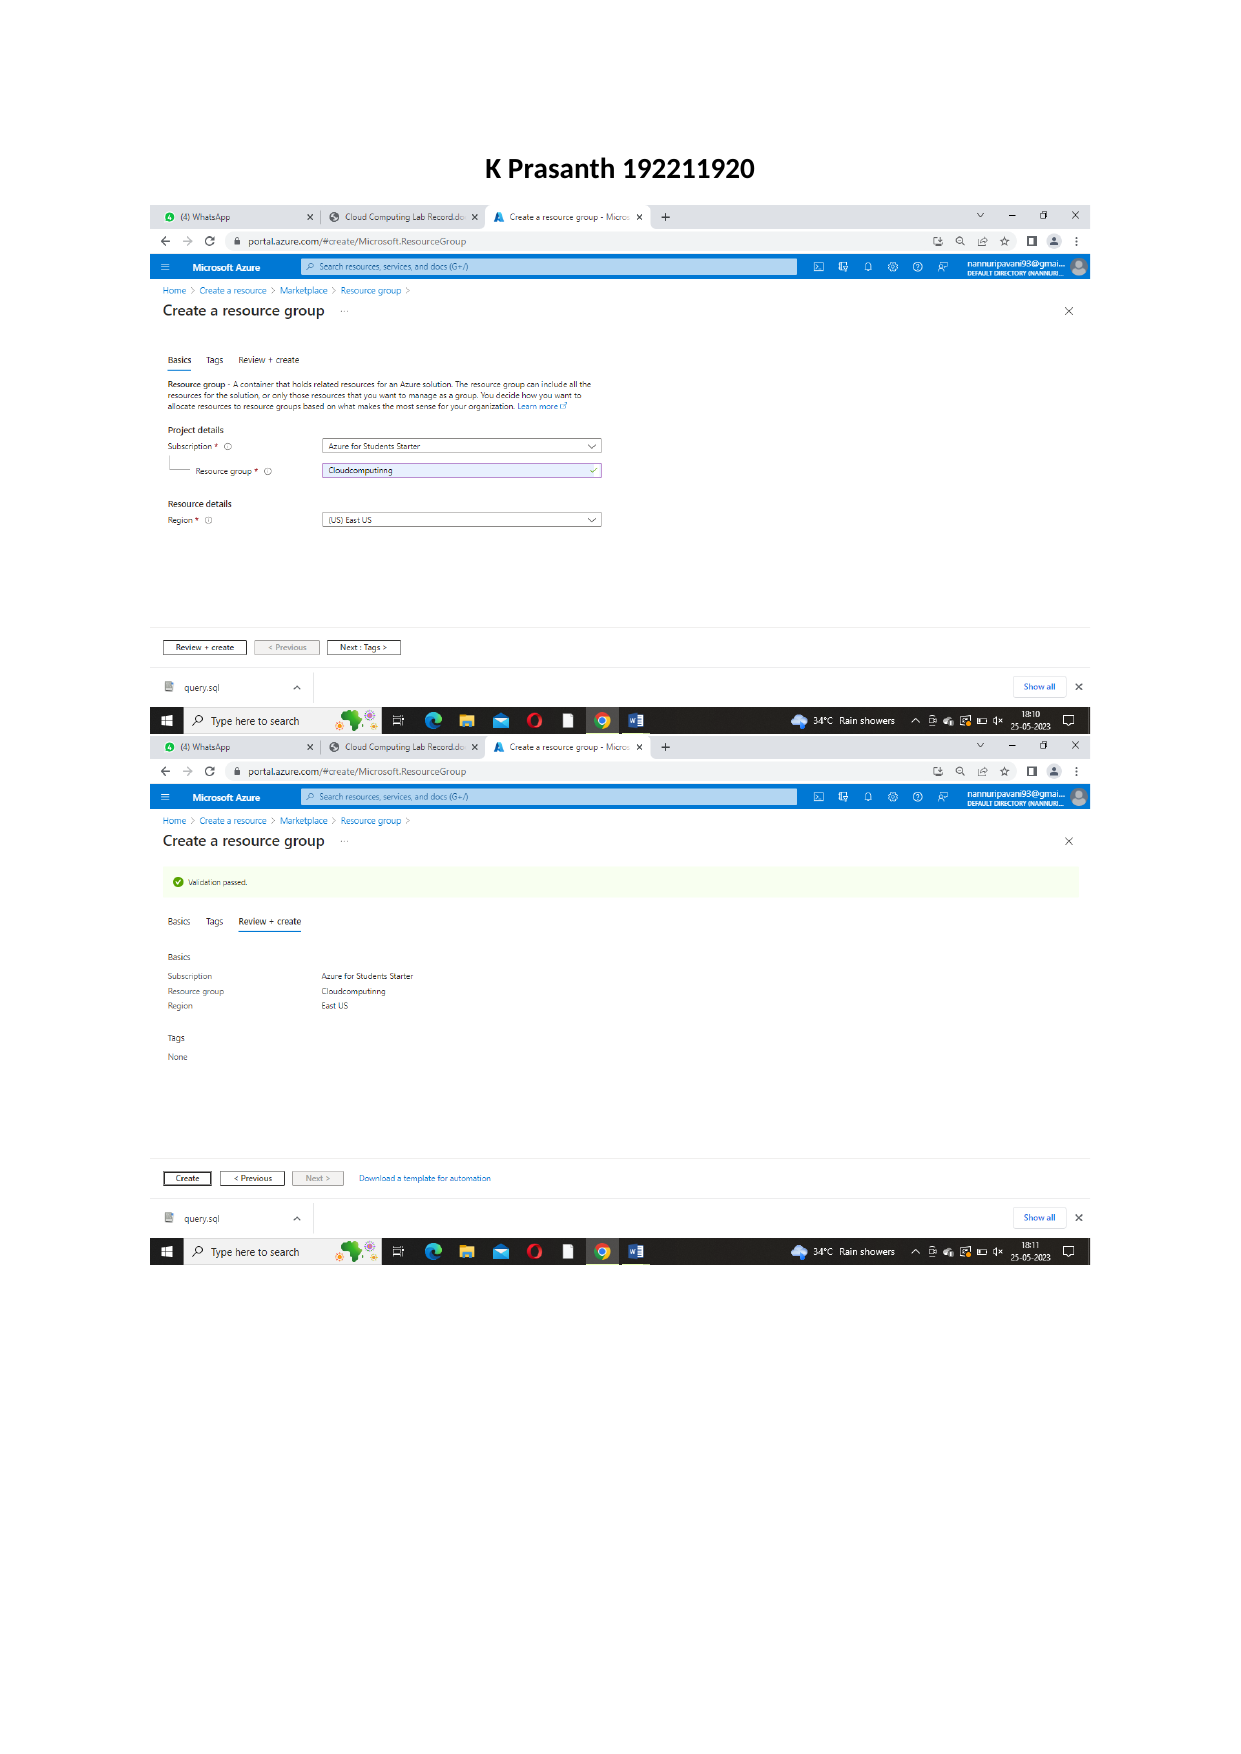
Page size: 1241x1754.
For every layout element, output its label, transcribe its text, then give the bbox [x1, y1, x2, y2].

picture [150, 205, 1091, 734]
text K Prasanth 192211920 [150, 150, 1090, 186]
picture [150, 736, 1091, 1265]
